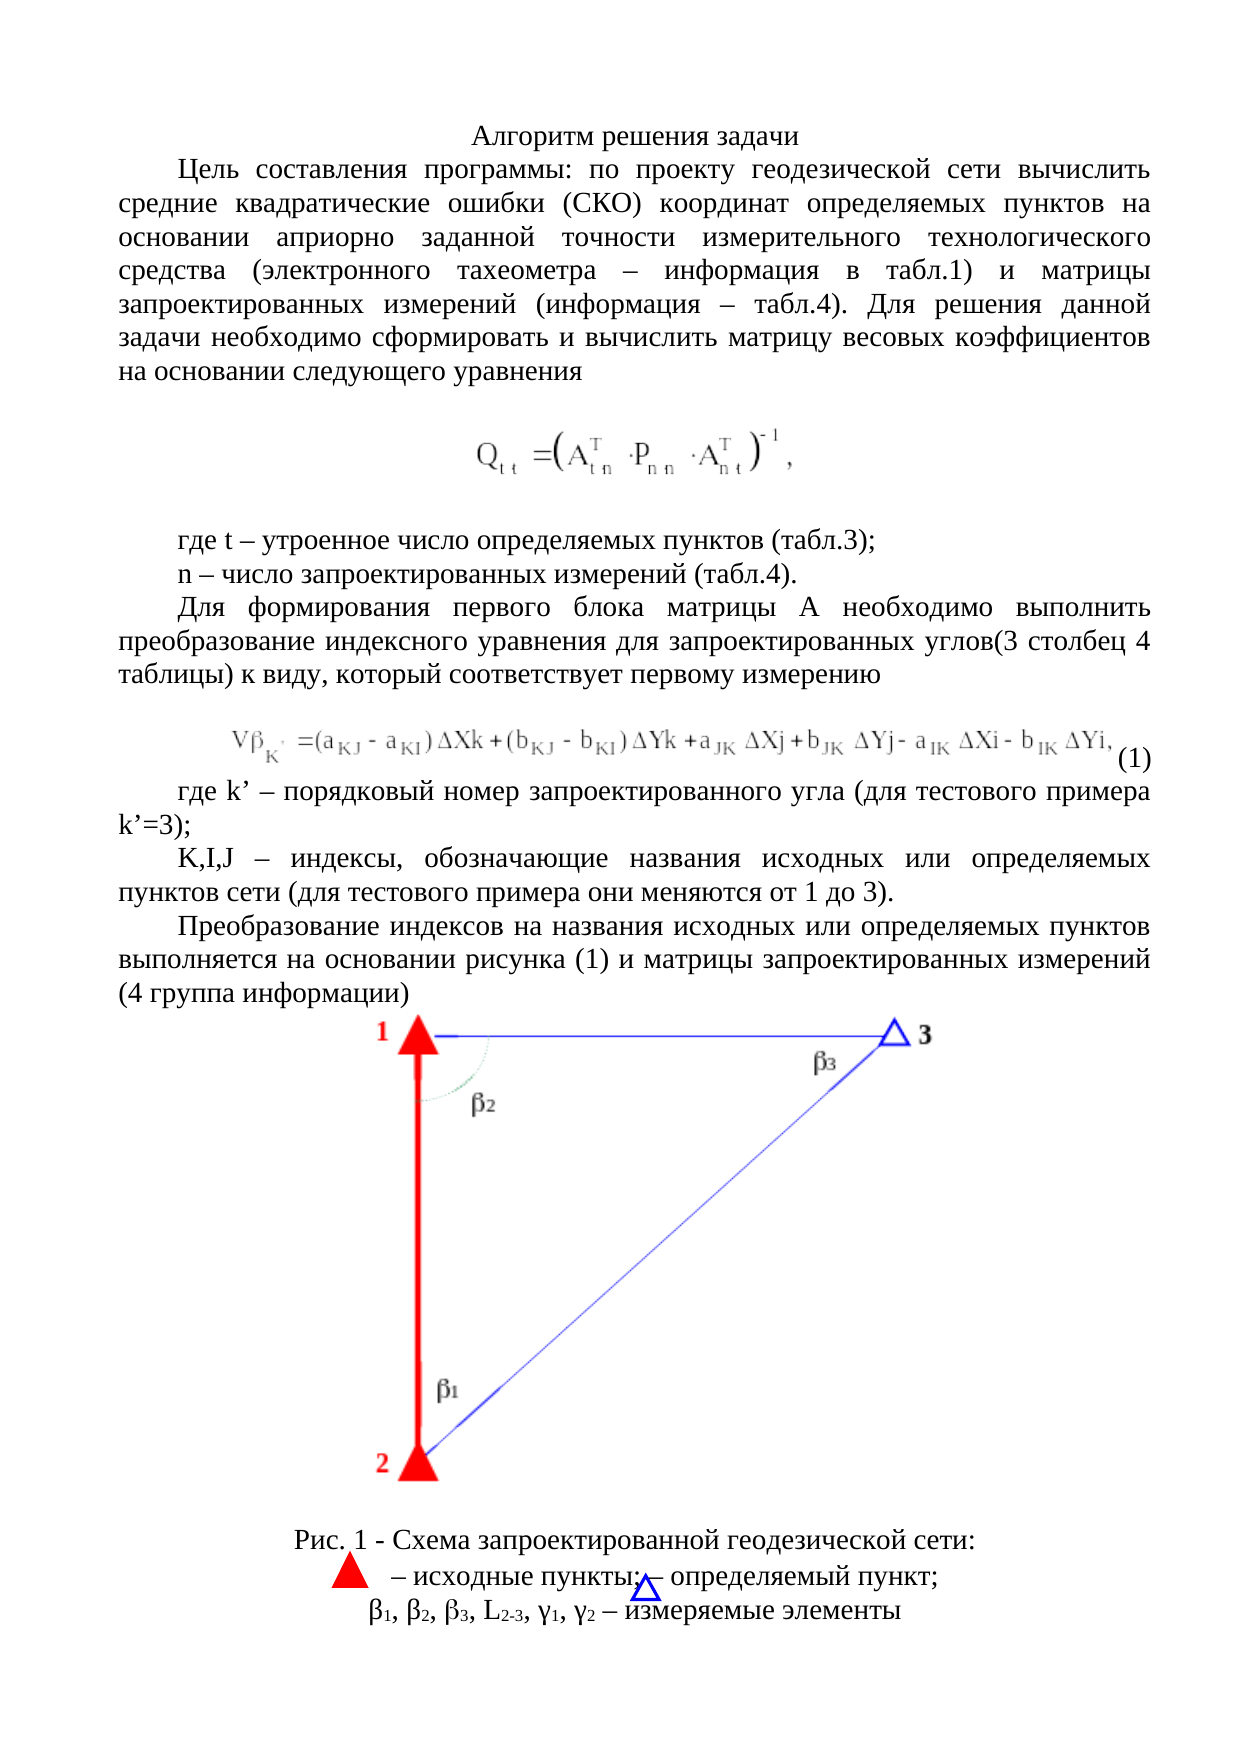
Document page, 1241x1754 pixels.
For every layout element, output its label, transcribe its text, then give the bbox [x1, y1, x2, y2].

text где t – утроенное число определяемых пунктов (табл.3); [118, 522, 1152, 556]
text K,I,J – индексы, обозначающие названия исходных или определяемых пунктов сети (для тестового примера они меняются от 1 до 3). [118, 841, 1152, 908]
text – исходные пункты; – определяемый пункт; β1, β2, 3, L2-3, γ1, γ2 – измеряемые элементы [118, 1556, 1152, 1626]
text n – число запроектированных измерений (табл.4). [118, 556, 1152, 589]
text (1) [118, 723, 1152, 773]
text Для формирования первого блока матрицы А необходимо выполнить преобразование индексного уравнения для запроектированных углов(3 столбец 4 таблицы) к виду, который соответствует первому измерению [118, 589, 1152, 690]
subtitle Рис. 1 - Схема запроектированной геодезической сети: [118, 1522, 1152, 1556]
text Преобразование индексов на названия исходных или определяемых пунктов выполняется на основании рисунка (1) и матрицы запроектированных измерений (4 группа информации) [118, 908, 1152, 1008]
text Цель составления программы: по проекту геодезической сети вычислить средние квадратические ошибки (СКО) координат определяемых пунктов на основании априорно заданной точности измерительного технологического средства (электронного тахеометра – информация в табл.1) и матрицы запроектированных измерений (информация – табл.4). Для решения данной задачи необходимо сформировать и вычислить матрицу весовых коэффициентов на основании следующего уравнения [118, 152, 1152, 386]
text Алгоритм решения задачи [118, 118, 1152, 152]
text где k’ – порядковый номер запроектированного угла (для тестового примера k’=3); [118, 773, 1152, 841]
